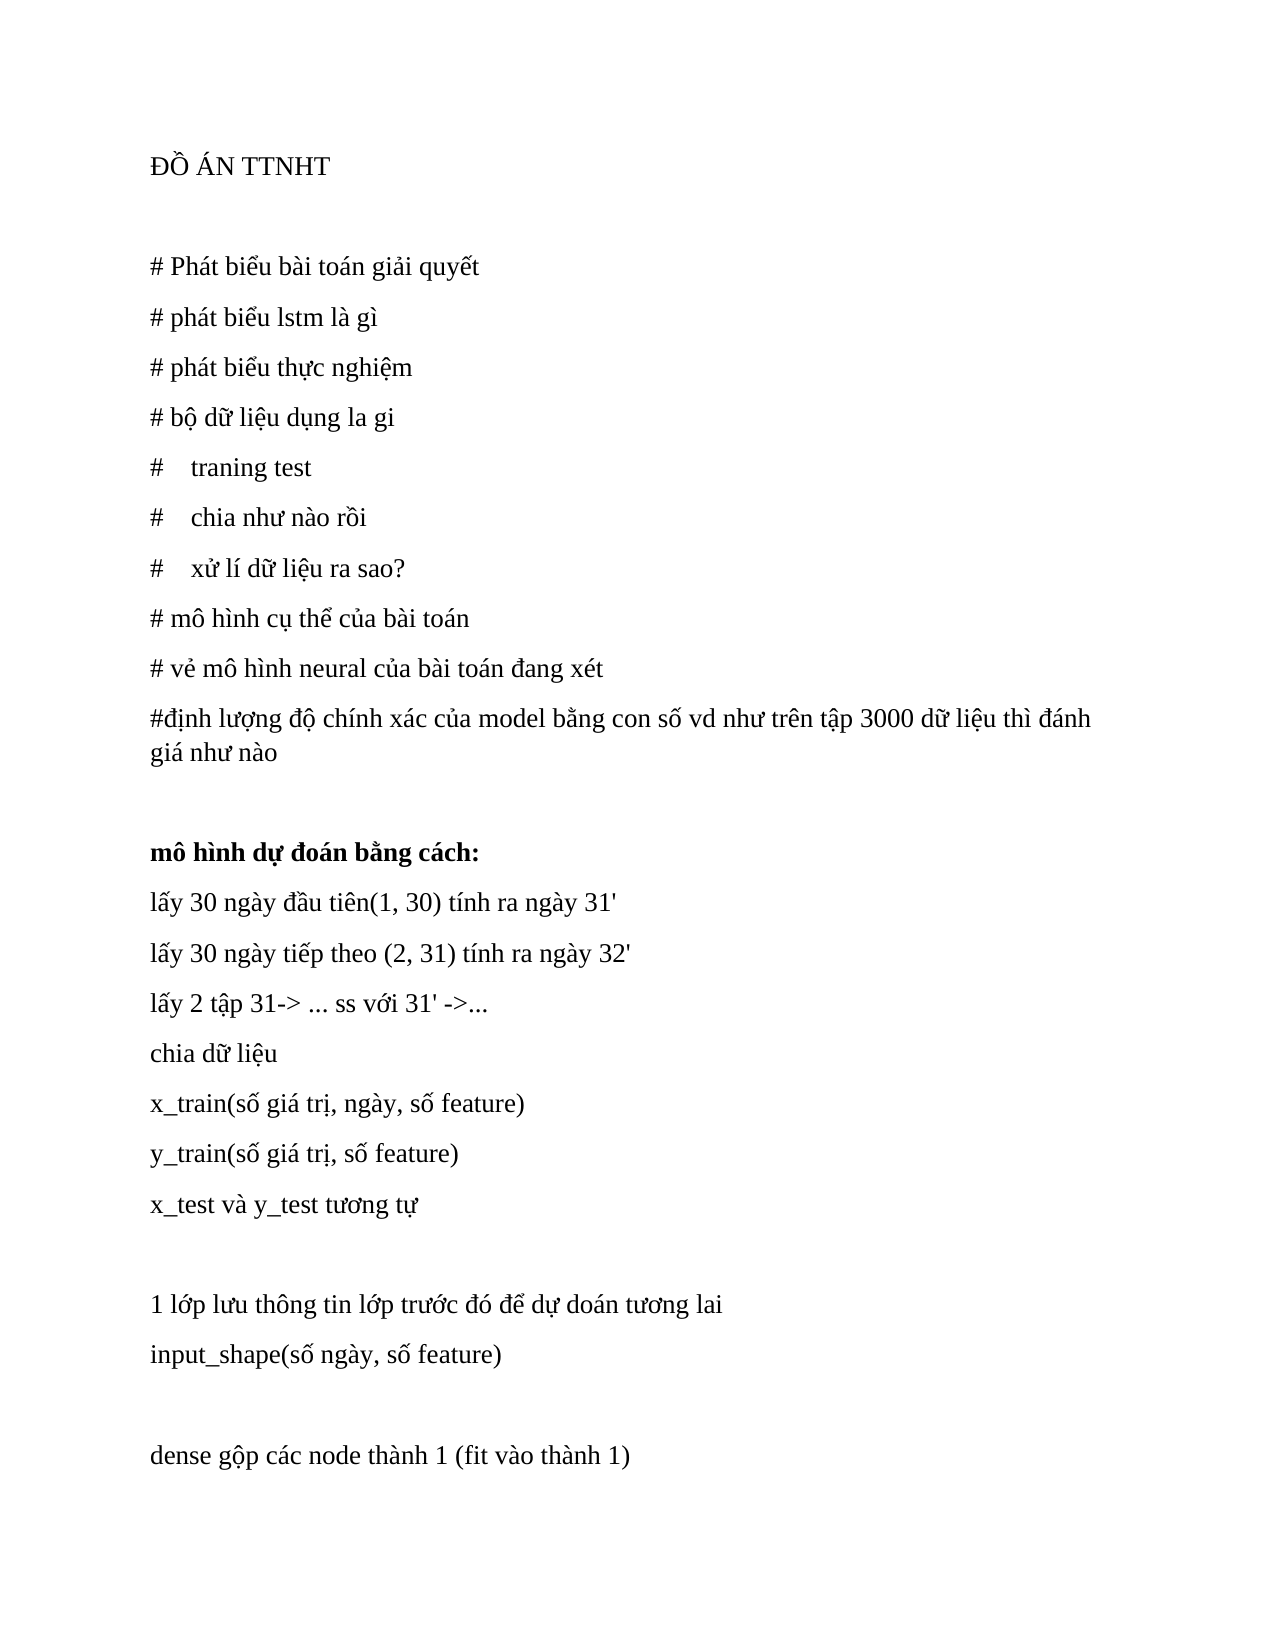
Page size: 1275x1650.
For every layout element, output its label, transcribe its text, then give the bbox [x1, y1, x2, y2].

text x_train(số giá trị, ngày, số feature) [150, 1087, 1125, 1118]
text lấy 30 ngày tiếp theo (2, 31) tính ra ngày 32' [150, 937, 1125, 968]
text # vẻ mô hình neural của bài toán đang xét [150, 652, 1125, 683]
text dense gộp các node thành 1 (fit vào thành 1) [150, 1439, 1125, 1470]
text 1 lớp lưu thông tin lớp trước đó để dự doán tương lai [150, 1288, 1125, 1319]
text #định lượng độ chính xác của model bằng con số vd như trên tập 3000 dữ liệu thì đánh giá như nào [150, 702, 1125, 767]
text # traning test [150, 451, 1125, 482]
text input_shape(số ngày, số feature) [150, 1338, 1125, 1369]
text y_train(số giá trị, số feature) [150, 1137, 1125, 1169]
text # mô hình cụ thể của bài toán [150, 602, 1125, 633]
text x_test và y_test tương tự [150, 1188, 1125, 1219]
text lấy 30 ngày đầu tiên(1, 30) tính ra ngày 31' [150, 886, 1125, 918]
text # chia như nào rồi [150, 501, 1125, 533]
text # phát biểu thực nghiệm [150, 351, 1125, 382]
text # Phát biểu bài toán giải quyết [150, 250, 1125, 282]
text chia dữ liệu [150, 1037, 1125, 1068]
text mô hình dự đoán bằng cách: [150, 836, 1125, 867]
text lấy 2 tập 31-> ... ss với 31' ->... [150, 987, 1125, 1018]
text # xử lí dữ liệu ra sao? [150, 552, 1125, 583]
text ĐỒ ÁN TTNHT [150, 150, 1125, 181]
text # phát biểu lstm là gì [150, 301, 1125, 332]
text # bộ dữ liệu dụng la gi [150, 401, 1125, 432]
